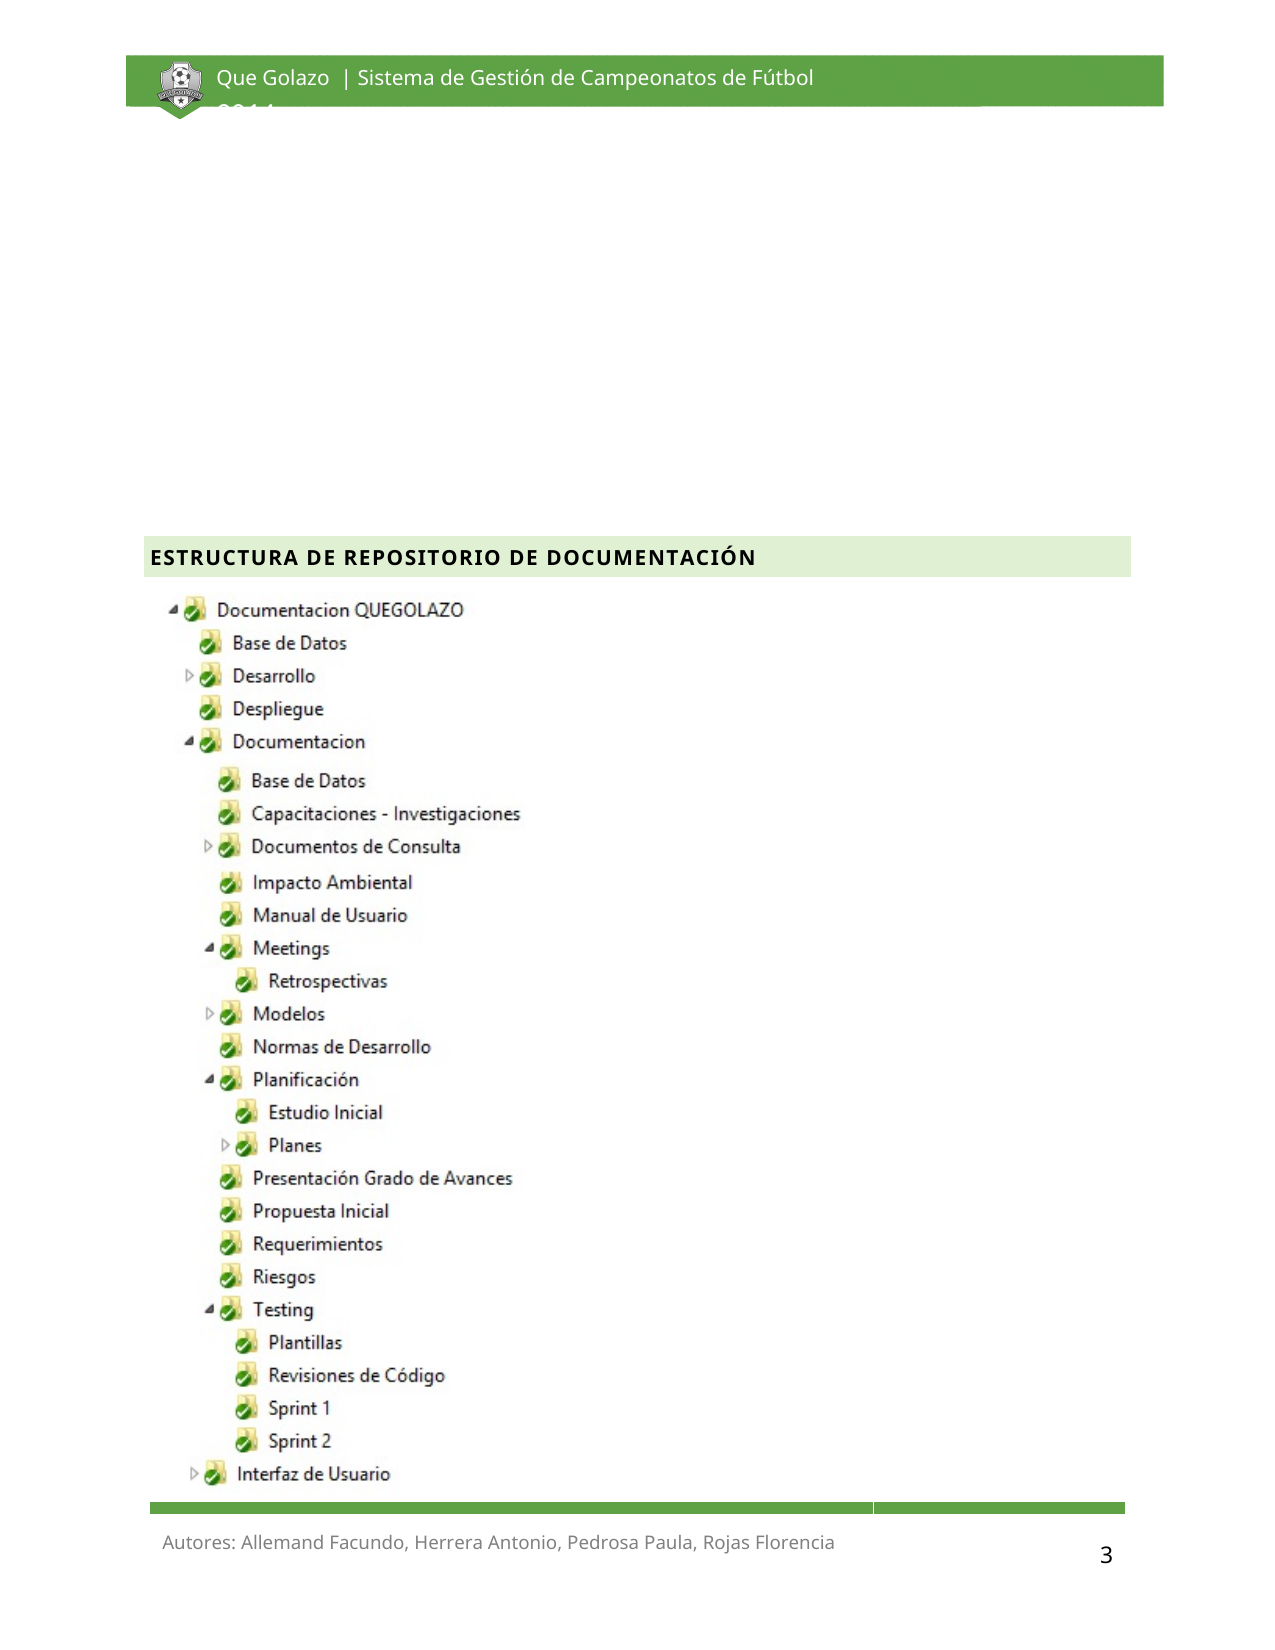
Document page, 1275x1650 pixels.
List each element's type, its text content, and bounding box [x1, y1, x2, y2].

picture [150, 592, 569, 1498]
subtitle Estructura de Repositorio de Documentación [150, 543, 1125, 571]
